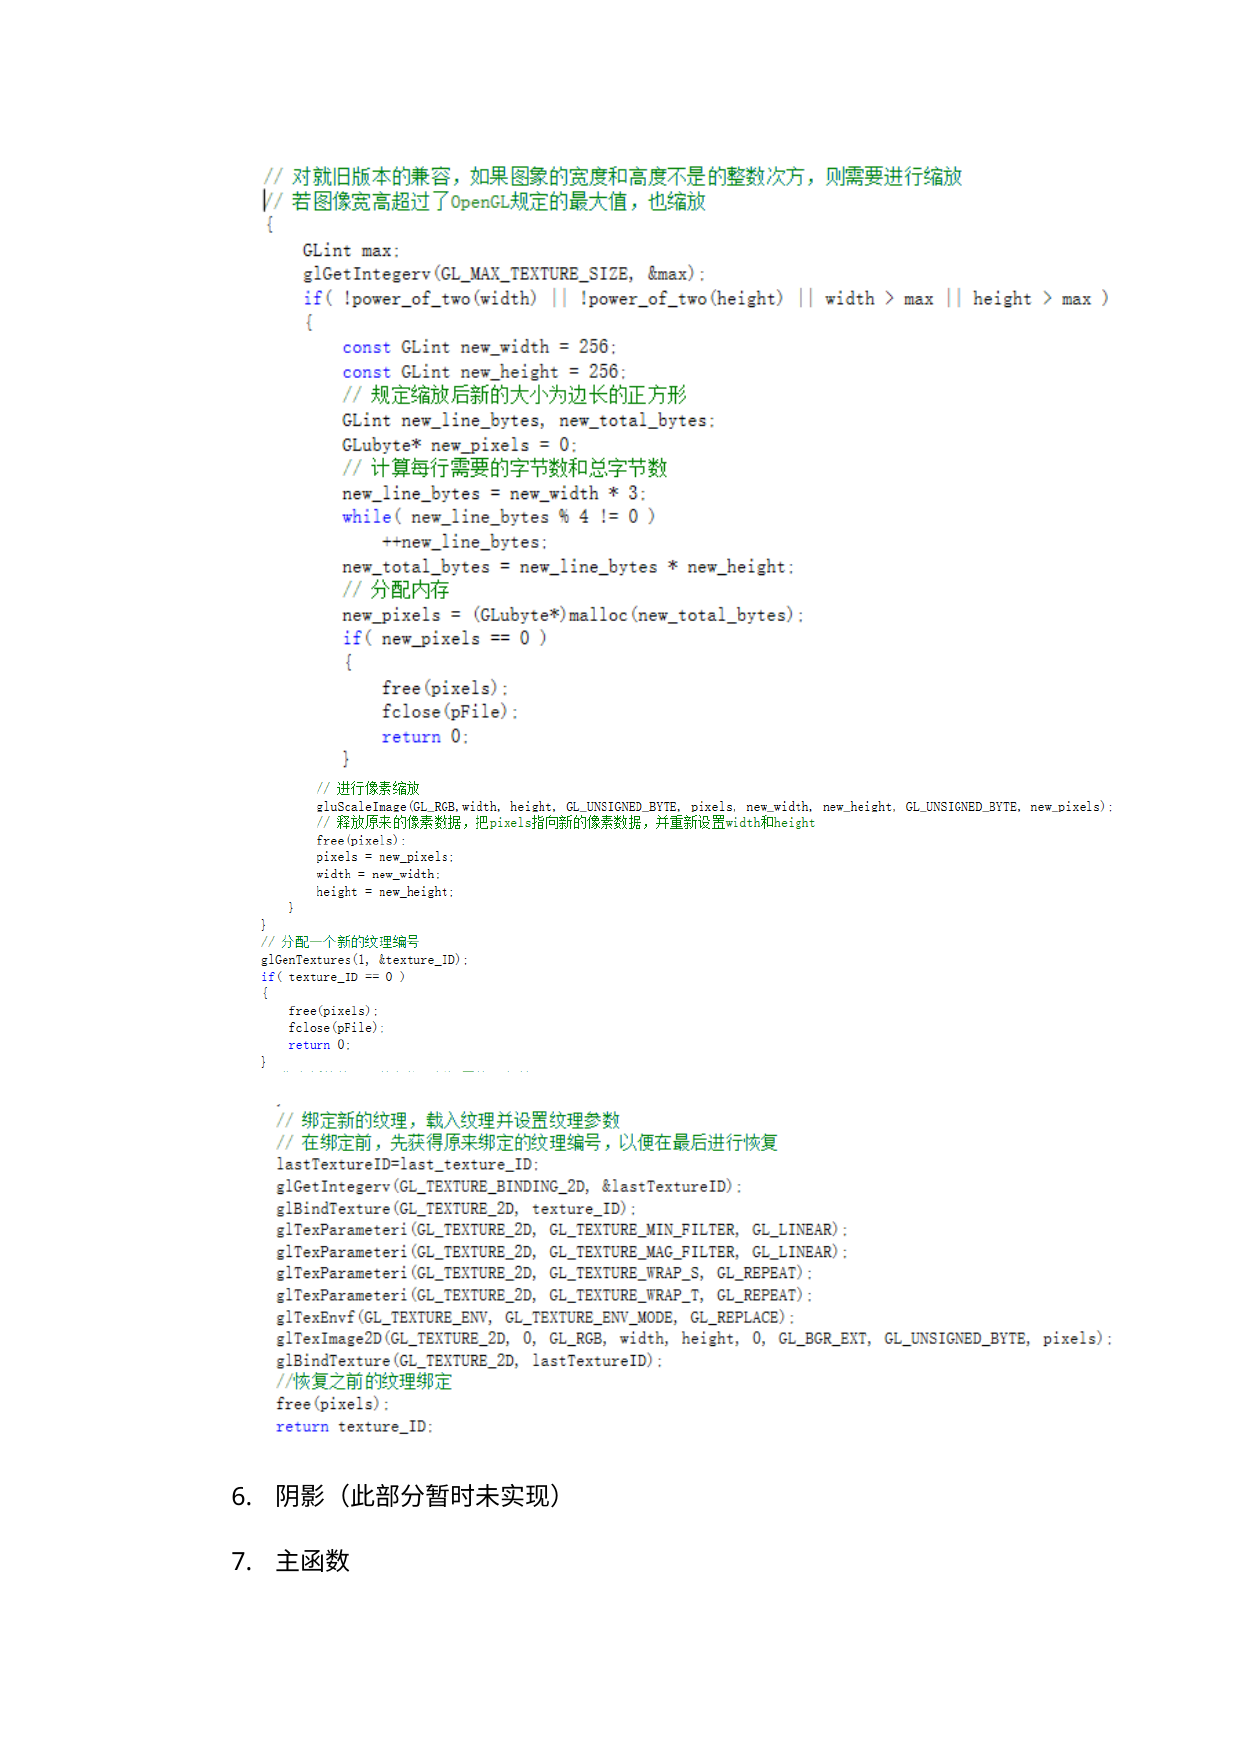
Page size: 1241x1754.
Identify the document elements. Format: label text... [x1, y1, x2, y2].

picture [253, 162, 1119, 773]
picture [253, 1104, 1119, 1439]
list 阴影（此部分暂时未实现） [231, 1462, 1053, 1527]
picture [253, 779, 1119, 1072]
list 主函数 [231, 1527, 1053, 1592]
